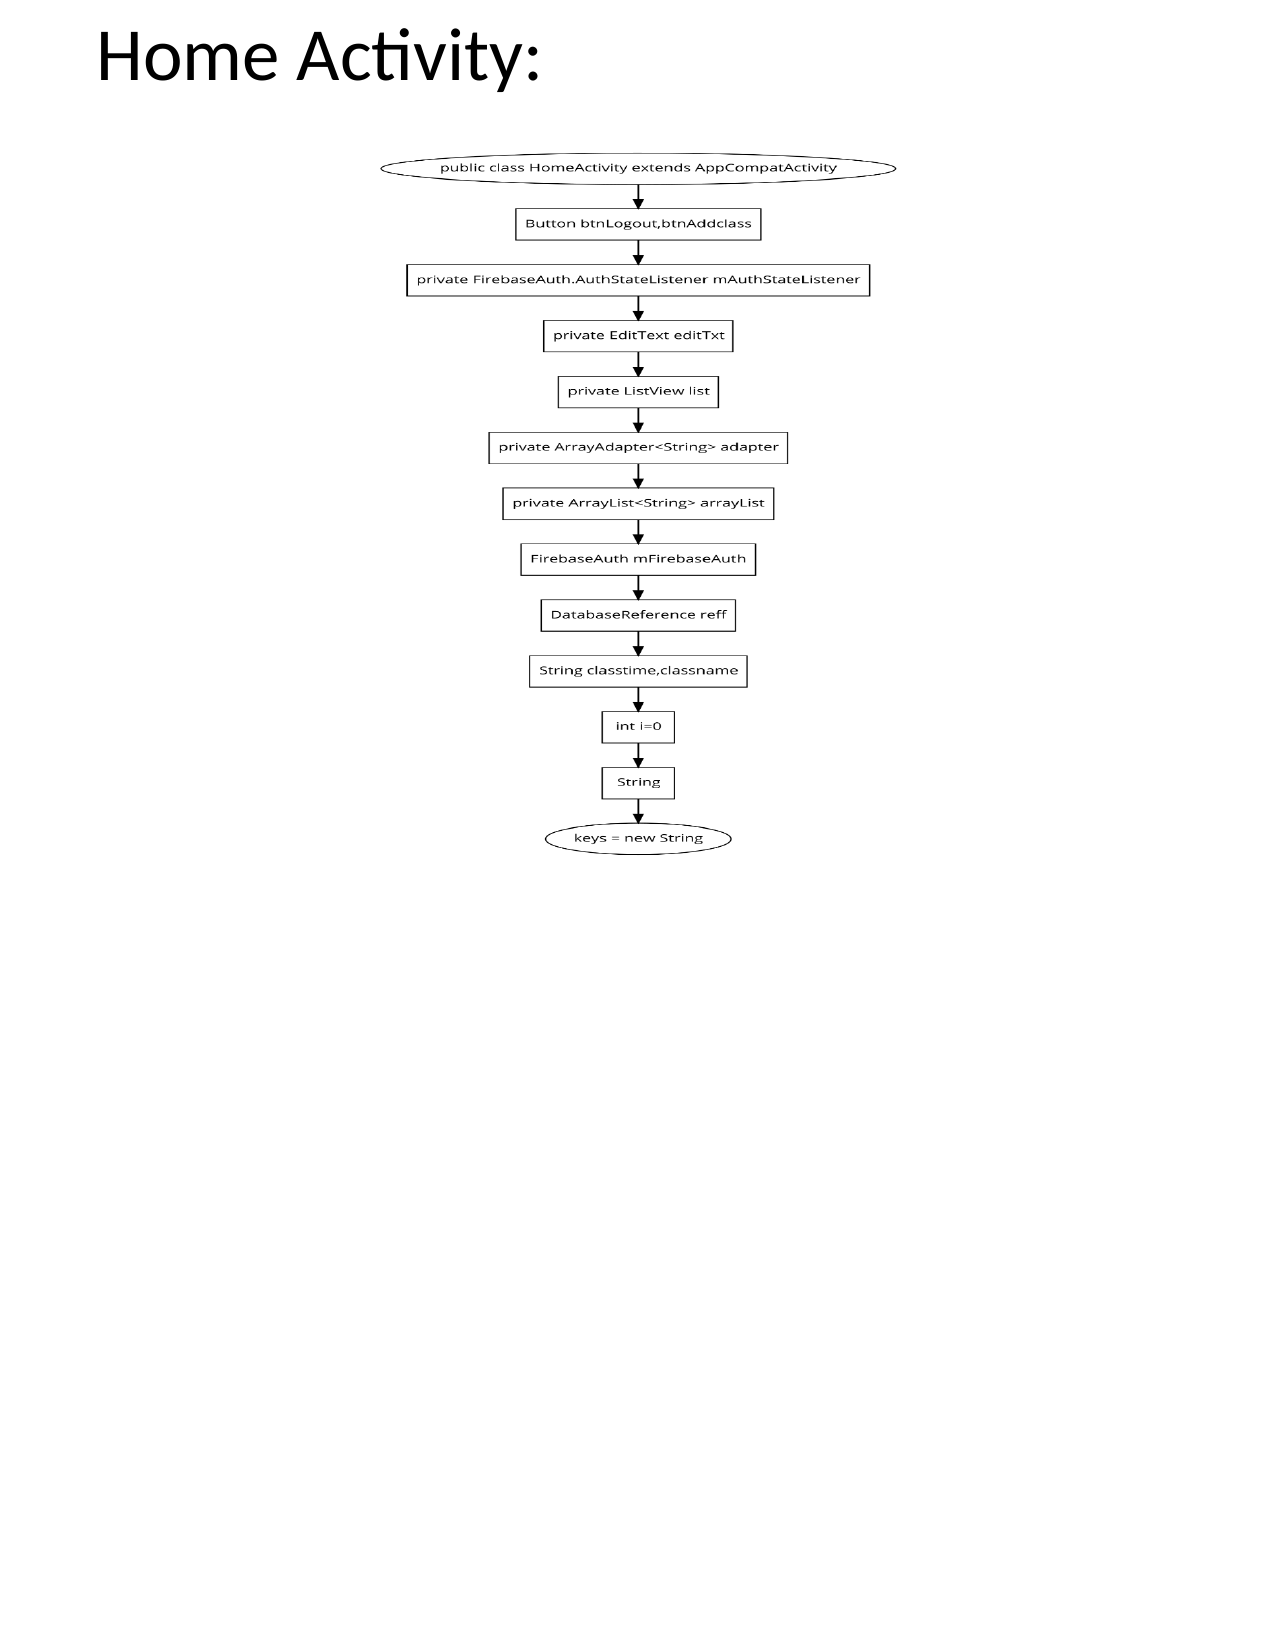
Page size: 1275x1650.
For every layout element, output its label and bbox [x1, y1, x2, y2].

picture [375, 150, 900, 858]
